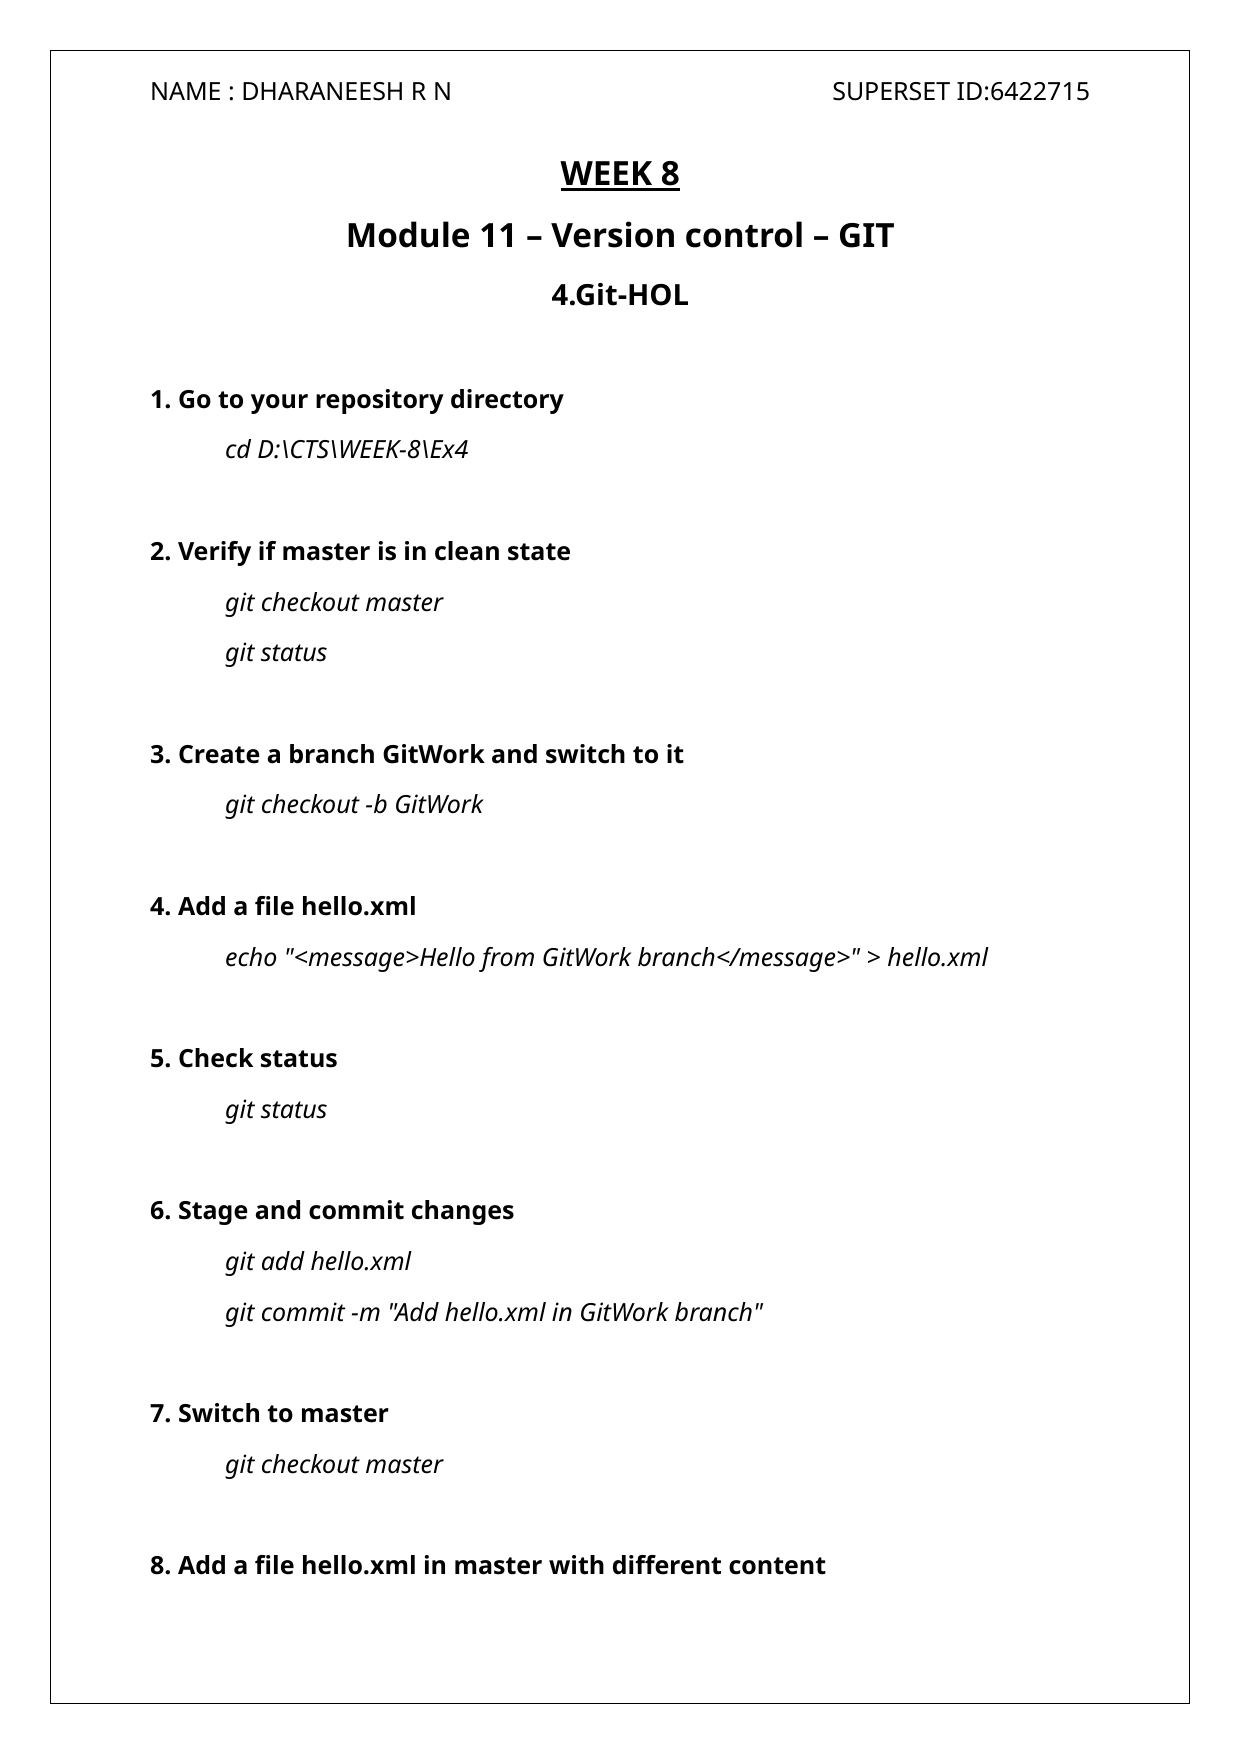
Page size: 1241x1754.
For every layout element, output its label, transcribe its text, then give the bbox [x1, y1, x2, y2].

text git checkout master [150, 1447, 1090, 1481]
text git checkout -b GitWork [150, 787, 1090, 821]
text git status [150, 1091, 1090, 1126]
text 1. Go to your repository directory [150, 381, 1090, 415]
text git add hello.xml [225, 1244, 1090, 1278]
text 2. Verify if master is in clean state [150, 533, 1090, 567]
text cd D:\CTS\WEEK-8\Ex4 [150, 432, 1090, 466]
text 5. Check status [150, 1041, 1090, 1075]
text 8. Add a file hello.xml in master with different content [150, 1548, 1090, 1582]
text Module 11 – Version control – GIT [150, 212, 1090, 257]
text WEEK 8 [150, 150, 1090, 195]
text git commit -m "Add hello.xml in GitWork branch" [225, 1294, 1090, 1328]
text git checkout master [225, 584, 1090, 618]
text 3. Create a branch GitWork and switch to it [150, 736, 1090, 770]
text echo "<message>Hello from GitWork branch</message>" > hello.xml [150, 939, 1090, 973]
text 4. Add a file hello.xml [150, 888, 1090, 923]
text 7. Switch to master [150, 1396, 1090, 1430]
text git status [225, 635, 1090, 669]
text 6. Stage and commit changes [150, 1193, 1090, 1227]
text 4.Git-HOL [150, 274, 1090, 314]
